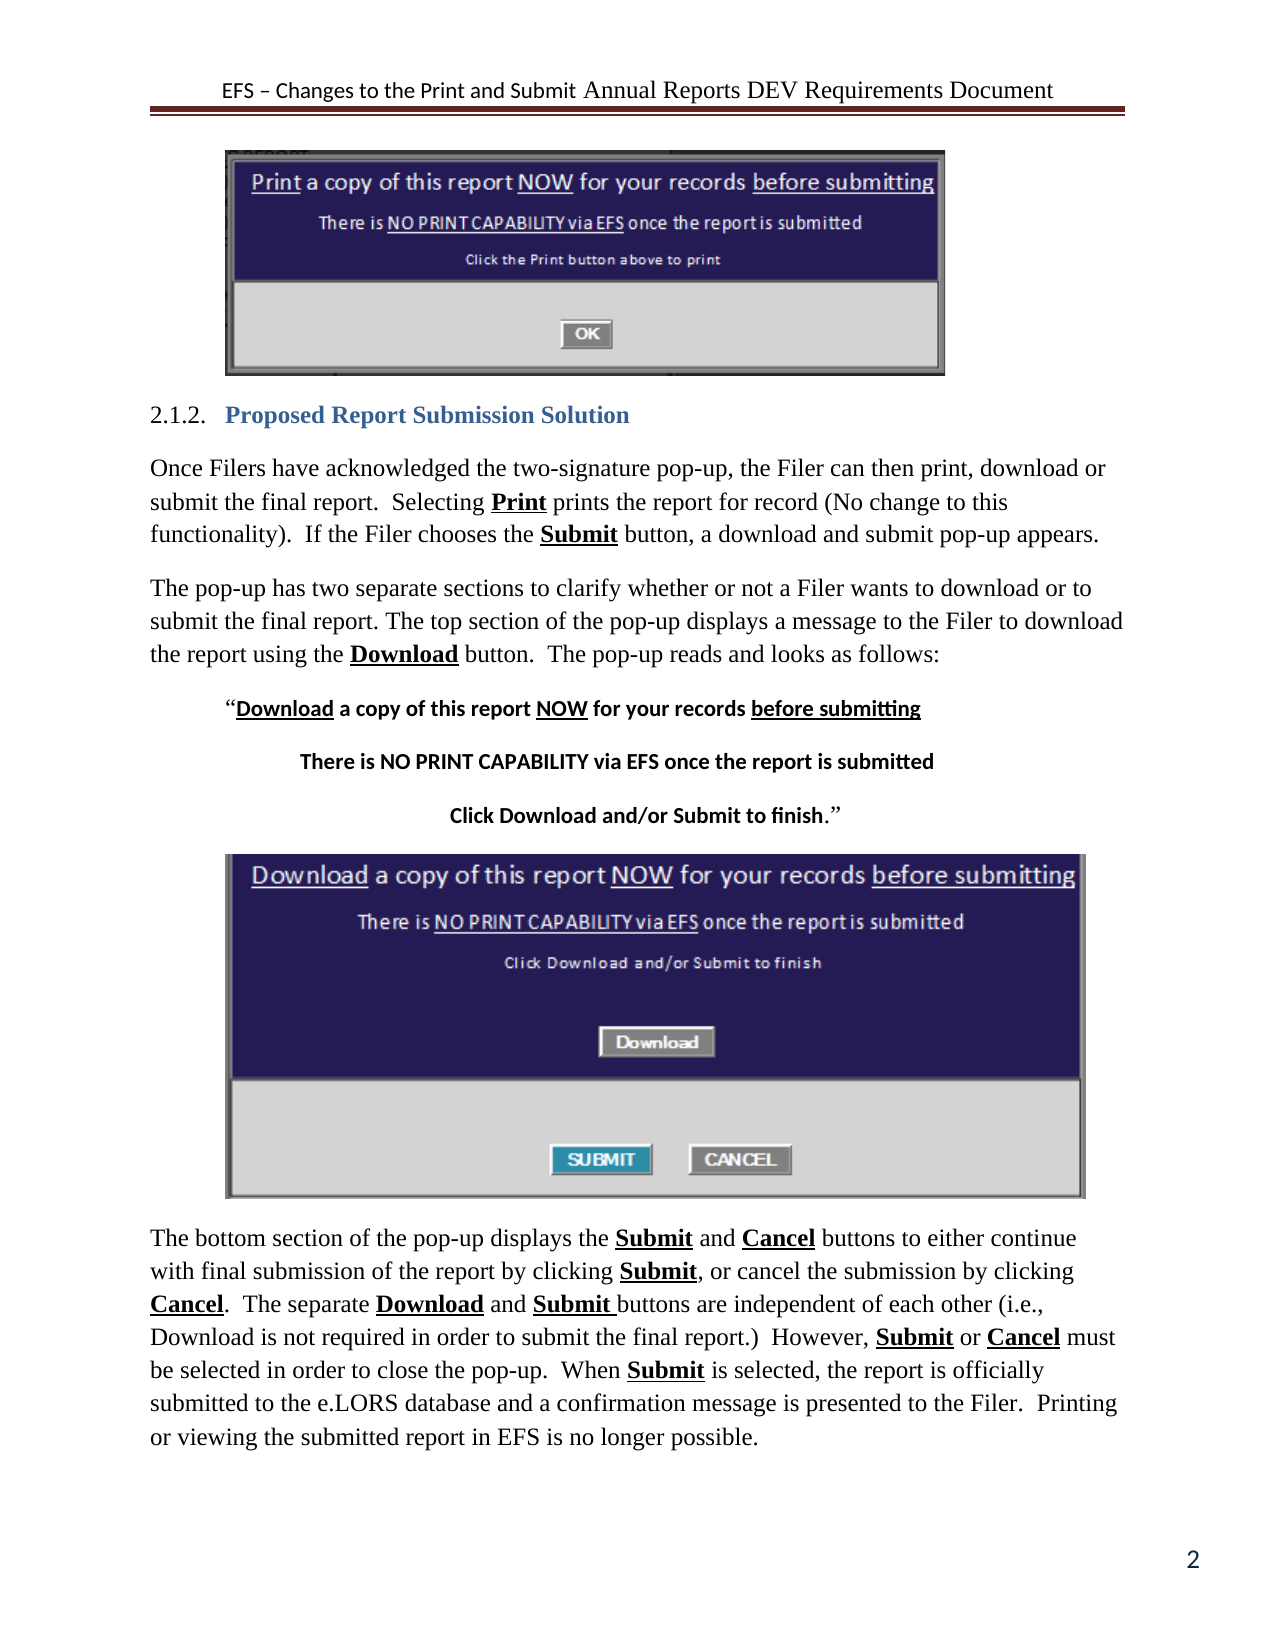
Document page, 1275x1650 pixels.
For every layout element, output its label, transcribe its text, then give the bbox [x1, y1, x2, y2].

picture [225, 854, 1086, 1199]
text “Download a copy of this report NOW for your records before submitting [150, 693, 1125, 722]
picture [225, 150, 946, 376]
text Click Download and/or Submit to finish.” [375, 801, 1125, 829]
text Once Filers have acknowledged the two-signature pop-up, the Filer can then print, download or submit the final report. Selecting Print prints the report for record (No change to this functionality). If the Filer chooses the Submit button, a download and submit pop-up appears. [150, 453, 1125, 548]
text There is NO PRINT CAPABILITY via EFS once the report is submitted [225, 747, 1125, 776]
subtitle Proposed Report Submission Solution [150, 400, 1125, 428]
text The bottom section of the pop-up displays the Submit and Cancel buttons to either continue with final submission of the report by clicking Submit, or cancel the submission by clicking Cancel. The separate Download and Submit buttons are independent of each other (i.e., Download is not required in order to submit the final report.) However, Submit or Cancel must be selected in order to close the pop-up. When Submit is selected, the report is officially submitted to the e.LORS database and a confirmation message is presented to the Filer. Printing or viewing the submitted report in EFS is no longer possible. [150, 1223, 1125, 1450]
text The pop-up has two separate sections to clarify whether or not a Filer wants to download or to submit the final report. The top section of the pop-up displays a message to the Filer to download the report using the Download button. The pop-up reads and looks as follows: [150, 573, 1125, 668]
